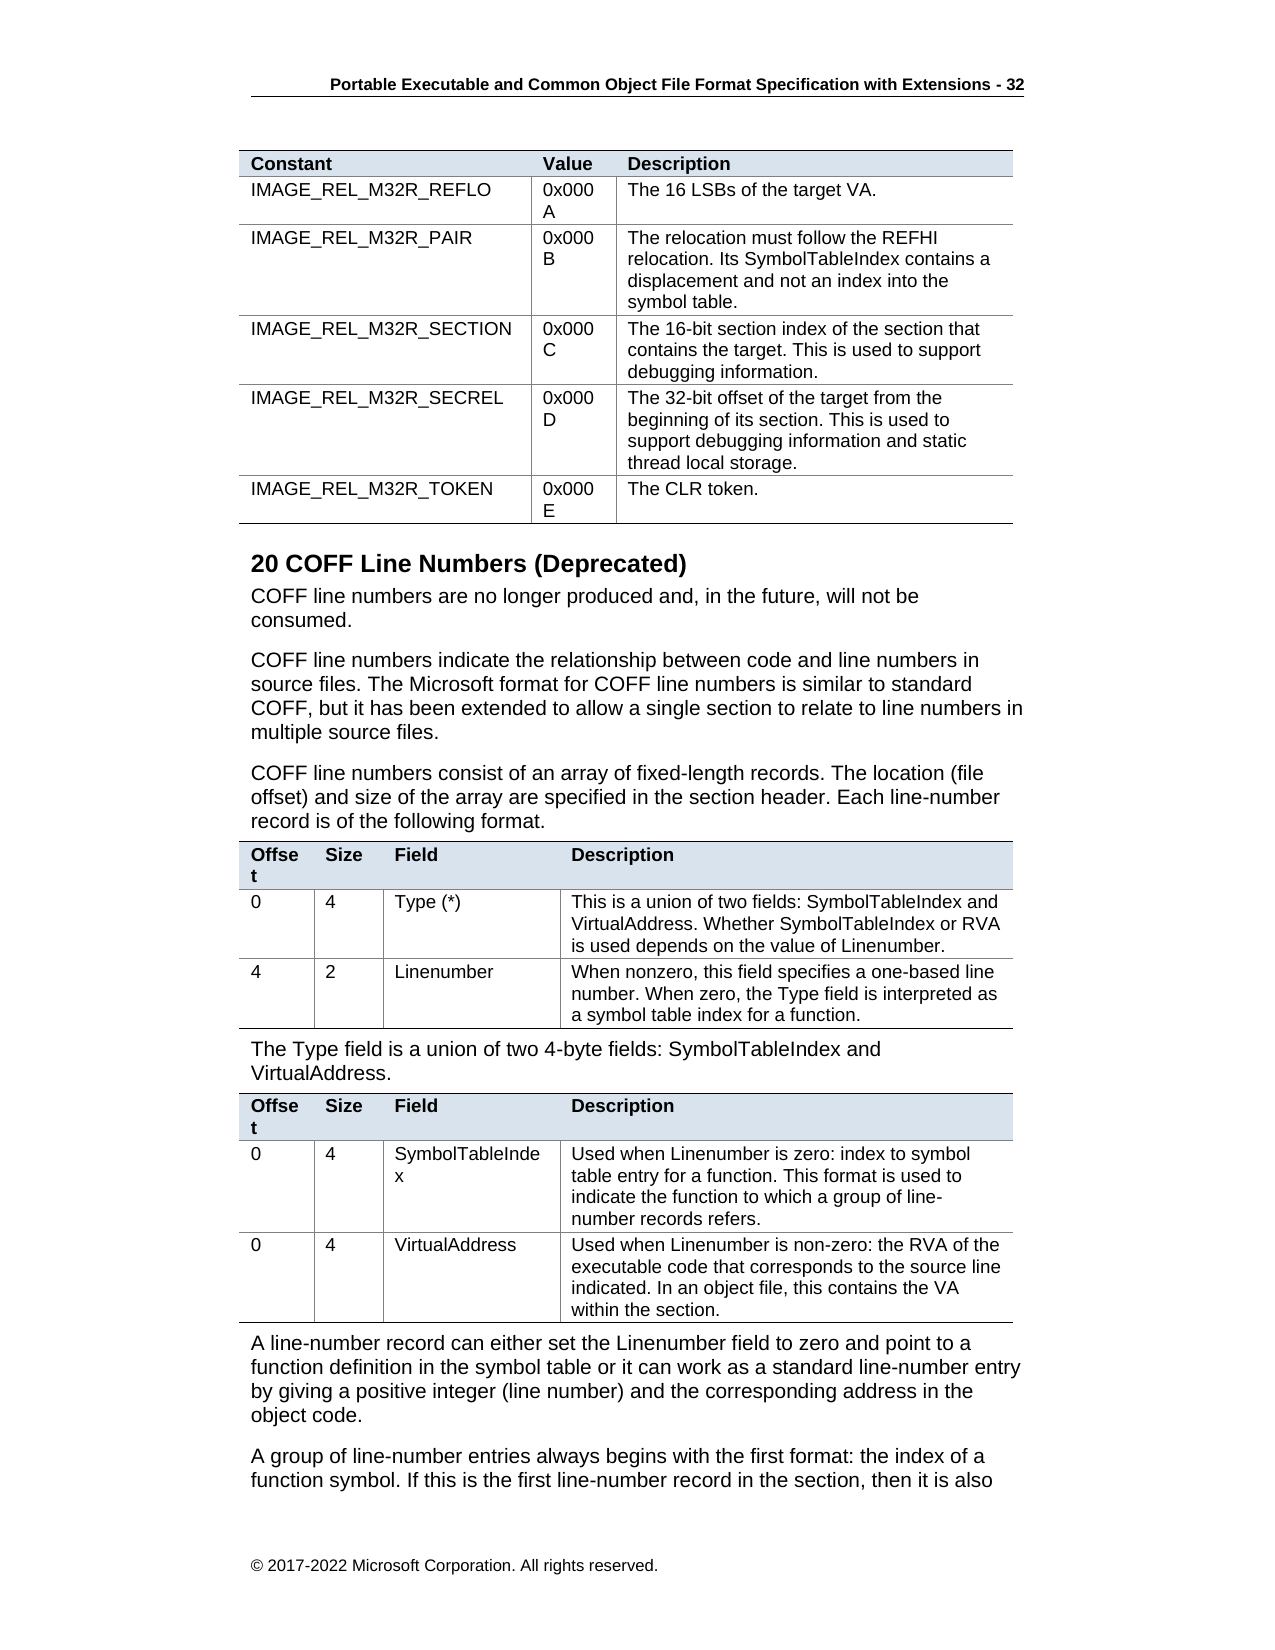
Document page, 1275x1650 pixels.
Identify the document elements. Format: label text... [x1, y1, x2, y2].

table_cell VirtualAddress [384, 1233, 560, 1322]
table_cell IMAGE_REL_M32R_PAIR [239, 225, 531, 315]
table_header Offset [239, 1094, 314, 1140]
table_header Description [560, 1094, 1013, 1140]
table_cell IMAGE_REL_M32R_SECREL [239, 385, 531, 475]
table_cell SymbolTableIndex [384, 1141, 560, 1231]
table_cell 0x000D [532, 385, 616, 475]
text COFF line numbers are no longer produced and, in the future, will not be consumed. [251, 584, 1024, 632]
table_cell When nonzero, this field specifies a one-based line number. When zero, the Type field is interpreted as a symbol table index for a function. [561, 959, 1013, 1027]
text A line-number record can either set the Linenumber field to zero and point to a function definition in the symbol table or it can work as a standard line-number entry by giving a positive integer (line number) and the corresponding address in the object code. [251, 1331, 1024, 1427]
table_cell 0x000E [532, 476, 616, 523]
table_cell The 16 LSBs of the target VA. [617, 177, 1013, 224]
table_cell Type (*) [384, 890, 560, 958]
table_cell Linenumber [384, 959, 560, 1027]
table_header Constant [239, 151, 531, 176]
table_cell IMAGE_REL_M32R_REFLO [239, 177, 531, 224]
table_cell Used when Linenumber is non-zero: the RVA of the executable code that corresponds to the source line indicated. In an object file, this contains the VA within the section. [561, 1233, 1013, 1322]
table_cell The CLR token. [617, 476, 1013, 523]
table_cell 4 [315, 1141, 383, 1231]
subtitle COFF Line Numbers (Deprecated) [251, 549, 1024, 577]
table_cell The relocation must follow the REFHI relocation. Its SymbolTableIndex contains a displacement and not an index into the symbol table. [617, 225, 1013, 315]
text COFF line numbers consist of an array of fixed-length records. The location (file offset) and size of the array are specified in the section header. Each line-number record is of the following format. [251, 761, 1024, 833]
table_header Field [383, 1094, 560, 1140]
table_header Size [314, 1094, 383, 1140]
table_cell IMAGE_REL_M32R_TOKEN [239, 476, 531, 523]
table_cell Used when Linenumber is zero: index to symbol table entry for a function. This format is used to indicate the function to which a group of line-number records refers. [561, 1141, 1013, 1231]
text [251, 1444, 1024, 1492]
table_cell 0 [239, 1233, 314, 1322]
table_header Size [314, 842, 383, 889]
table_header Value [531, 151, 616, 176]
table_cell 4 [239, 959, 314, 1027]
table_cell 0 [239, 890, 314, 958]
table_header Description [616, 151, 1013, 176]
table_cell 4 [315, 890, 383, 958]
text The Type field is a union of two 4-byte fields: SymbolTableIndex and VirtualAddress. [251, 1036, 1024, 1084]
table_cell 2 [315, 959, 383, 1027]
table_cell 0 [239, 1141, 314, 1231]
table_header Field [383, 842, 560, 889]
table_cell The 32-bit offset of the target from the beginning of its section. This is used to support debugging information and static thread local storage. [617, 385, 1013, 475]
table_header Description [560, 842, 1013, 889]
table_cell 0x000B [532, 225, 616, 315]
table_cell The 16-bit section index of the section that contains the target. This is used to support debugging information. [617, 316, 1013, 384]
table_cell IMAGE_REL_M32R_SECTION [239, 316, 531, 384]
text COFF line numbers indicate the relationship between code and line numbers in source files. The Microsoft format for COFF line numbers is similar to standard COFF, but it has been extended to allow a single section to relate to line numbers in multiple source files. [251, 648, 1024, 744]
table_cell This is a union of two fields: SymbolTableIndex and VirtualAddress. Whether SymbolTableIndex or RVA is used depends on the value of Linenumber. [561, 890, 1013, 958]
table_cell 4 [315, 1233, 383, 1322]
table_header Offset [239, 842, 314, 889]
table_cell 0x000C [532, 316, 616, 384]
table_cell 0x000A [532, 177, 616, 224]
